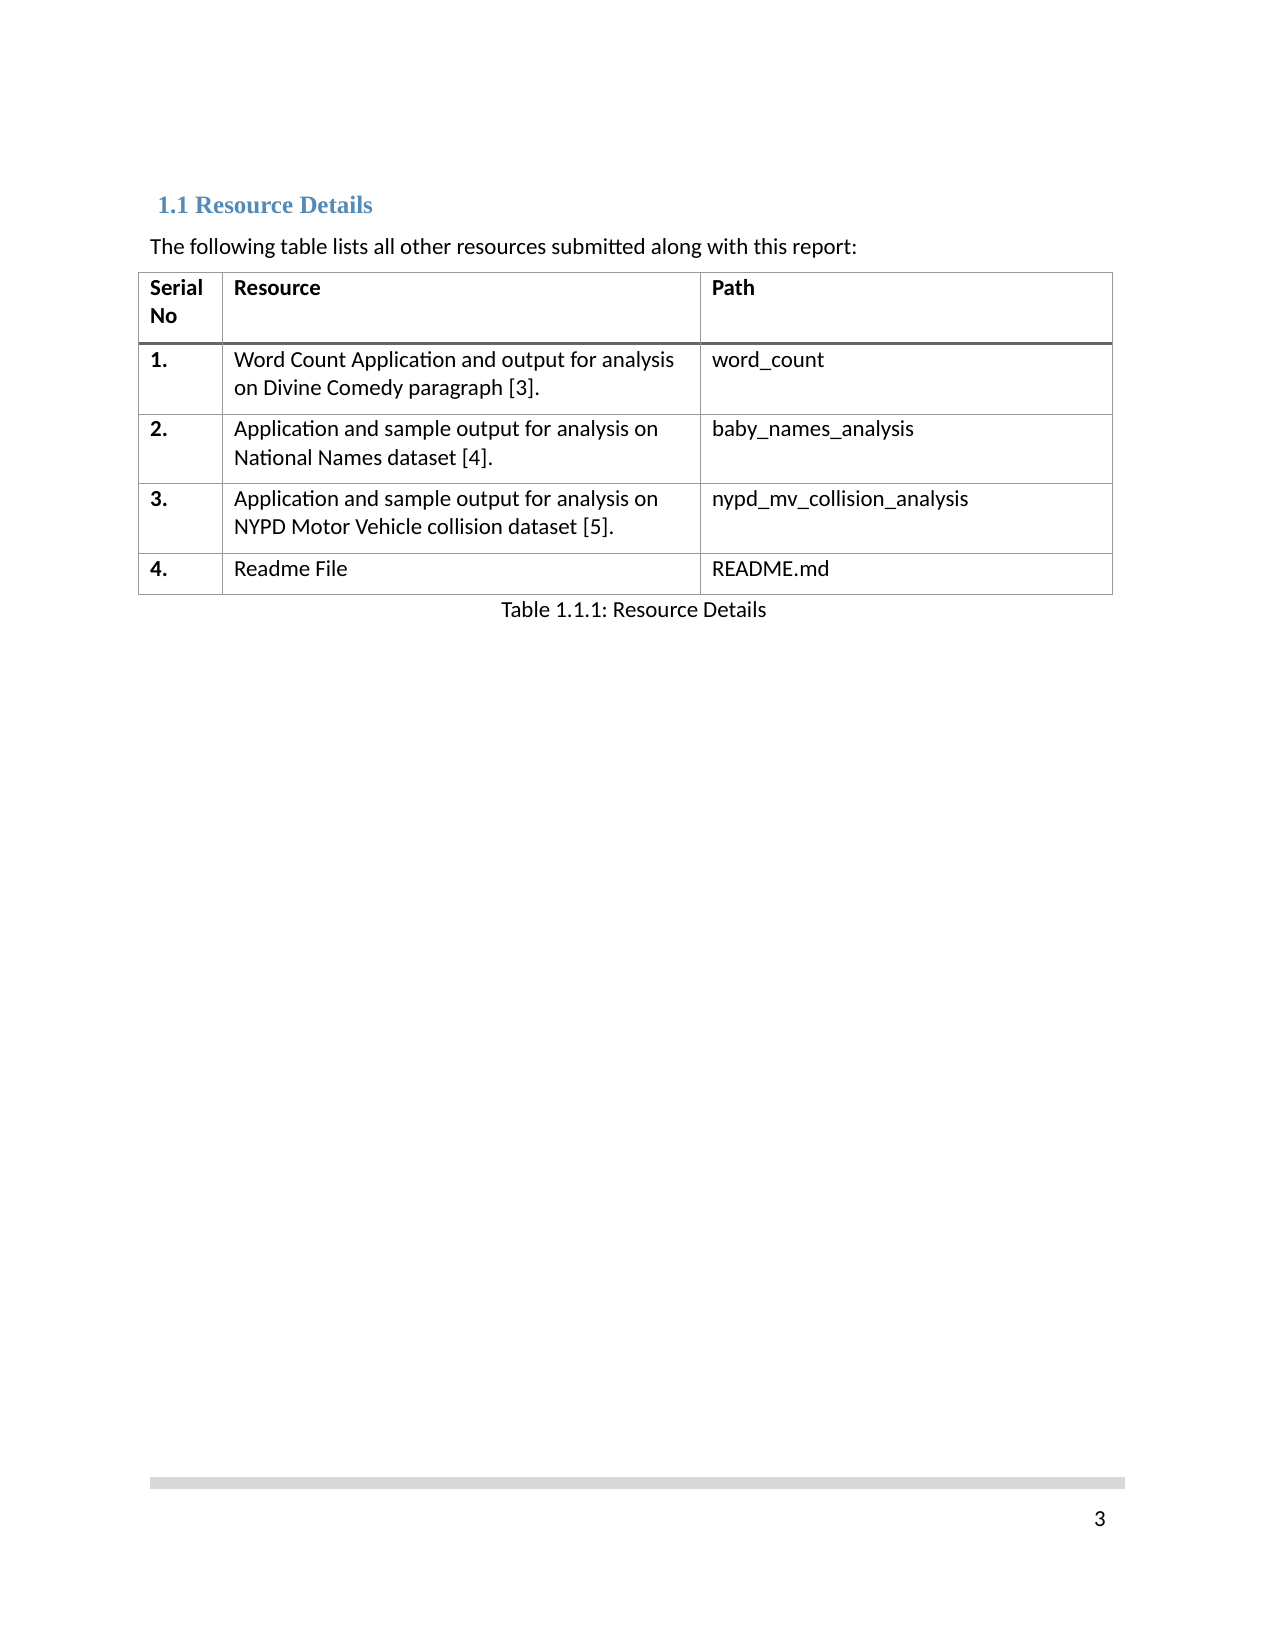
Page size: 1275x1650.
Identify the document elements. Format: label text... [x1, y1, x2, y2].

table_header Path [701, 273, 1112, 342]
table_cell 3. [139, 484, 222, 553]
subtitle 1.1 Resource Details [157, 191, 1117, 219]
table_cell Application and sample output for analysis on National Names dataset. [223, 415, 700, 483]
table_header Resource [223, 273, 700, 342]
table_cell word_count [701, 345, 1112, 413]
table_cell 1. [139, 345, 222, 413]
table_cell nypd_mv_collision_analysis [701, 484, 1112, 553]
table_header Serial No [139, 273, 222, 342]
table_cell README.md [701, 554, 1112, 594]
text The following table lists all other resources submitted along with this report: [150, 232, 1117, 260]
table_cell Readme File [223, 554, 700, 594]
table_cell 2. [139, 415, 222, 483]
table_cell 4. [139, 554, 222, 594]
text Table 1.1.1: Resource Details [150, 595, 1117, 623]
table_cell baby_names_analysis [701, 415, 1112, 483]
table_cell Application and sample output for analysis on NYPD Motor Vehicle collision dataset. [223, 484, 700, 553]
table_cell Word Count Application and output for analysis on Divine Comedy paragraph. [223, 345, 700, 413]
